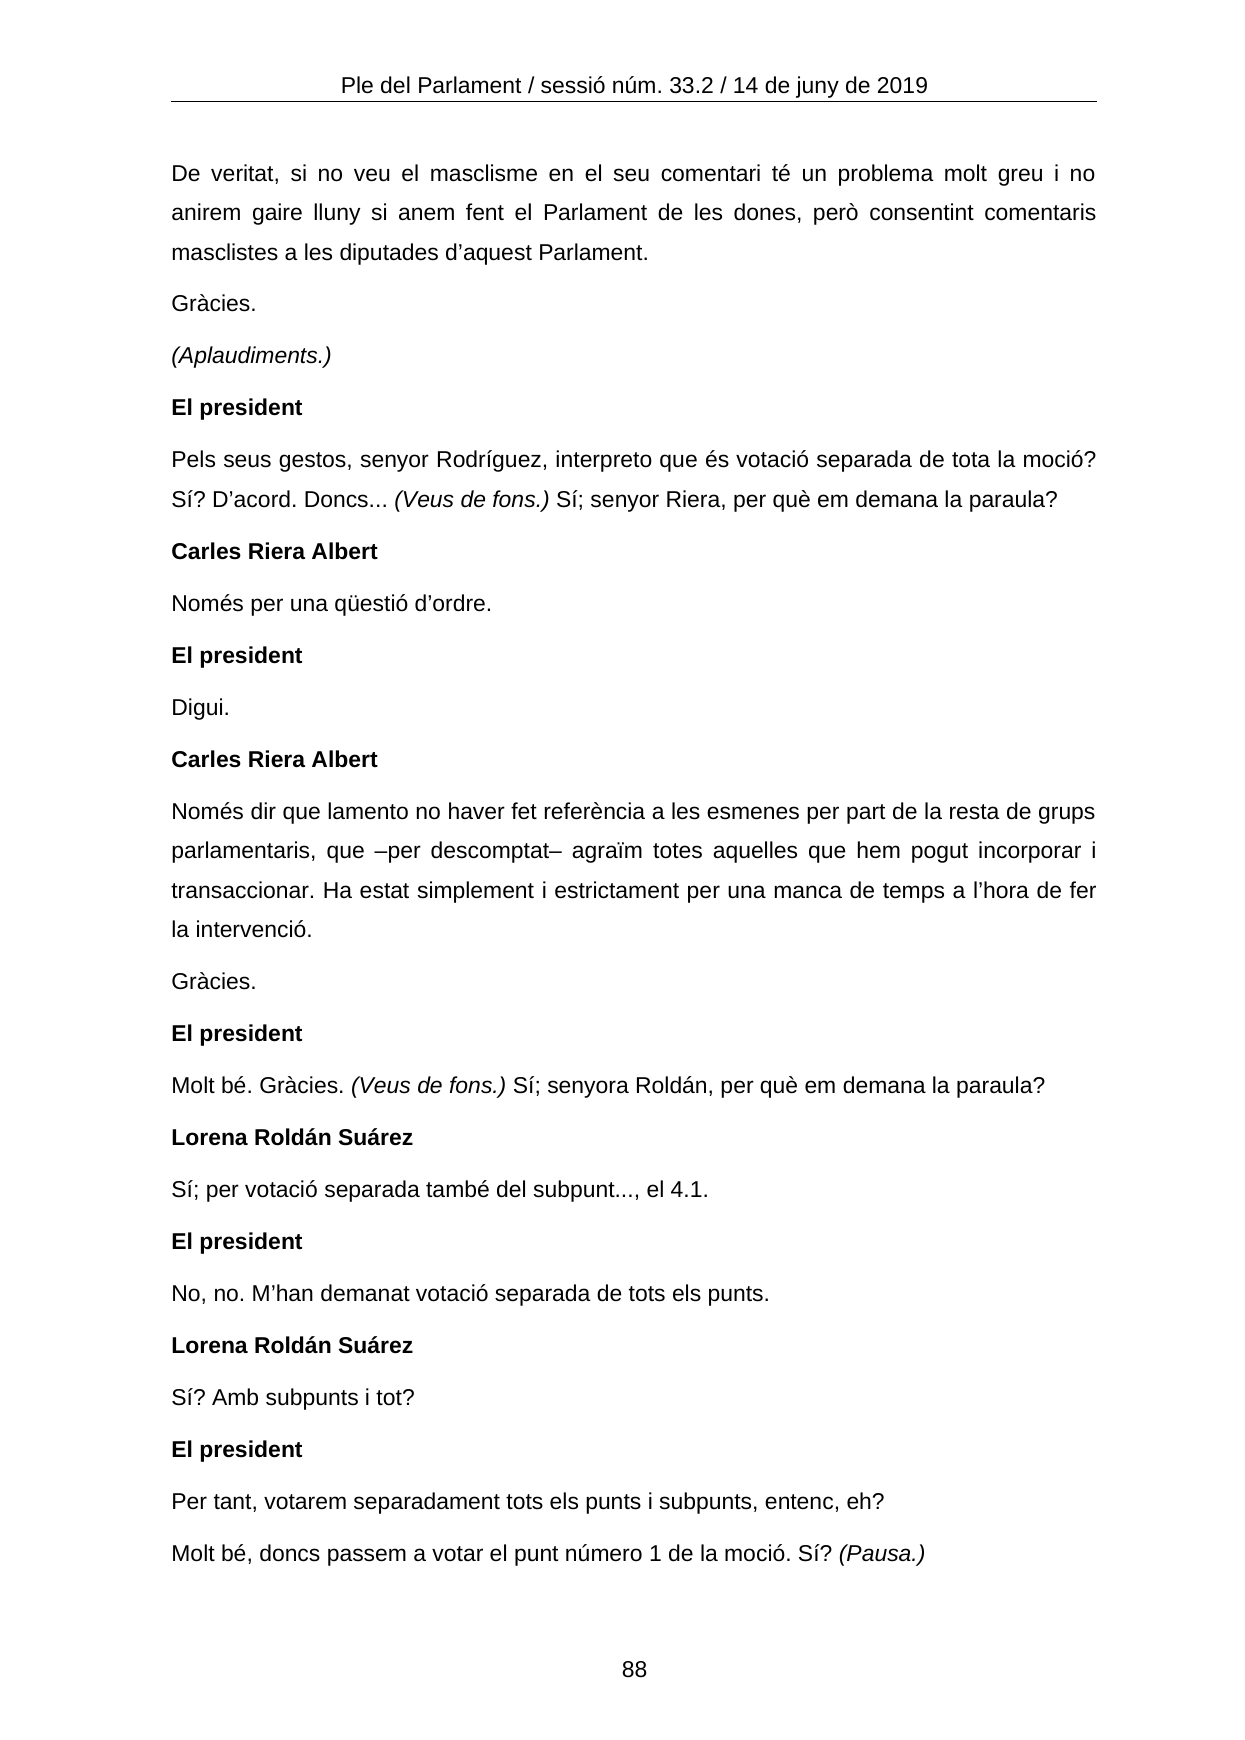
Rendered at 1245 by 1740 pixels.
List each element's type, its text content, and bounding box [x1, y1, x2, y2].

text Molt bé. Gràcies. (Veus de fons.) Sí; senyora Roldán, per què em demana la paraula? [171, 1072, 1097, 1098]
text Només per una qüestió d’ordre. [171, 590, 1097, 616]
text Lorena Roldán Suárez [171, 1124, 1097, 1150]
text Gràcies. [171, 290, 1097, 317]
text El president [171, 394, 1097, 421]
text El president [171, 1228, 1097, 1254]
text El president [171, 642, 1097, 668]
text Per tant, votarem separadament tots els punts i subpunts, entenc, eh? [171, 1488, 1097, 1514]
text Només dir que lamento no haver fet referència a les esmenes per part de la resta de grups parlamentaris, que –per descomptat– agraïm totes aquelles que hem pogut incorporar i transaccionar. Ha estat simplement i estrictament per una manca de temps a l’hora de fer la intervenció. [171, 798, 1097, 942]
text El president [171, 1436, 1097, 1462]
text No, no. M’han demanat votació separada de tots els punts. [171, 1280, 1097, 1306]
text Carles Riera Albert [171, 746, 1097, 772]
text Pels seus gestos, senyor Rodríguez, interpreto que és votació separada de tota la moció? Sí? D’acord. Doncs... (Veus de fons.) Sí; senyor Riera, per què em demana la paraula? [171, 446, 1097, 512]
text El president [171, 1020, 1097, 1046]
text Carles Riera Albert [171, 538, 1097, 564]
text Sí? Amb subpunts i tot? [171, 1384, 1097, 1410]
text Lorena Roldán Suárez [171, 1332, 1097, 1358]
text Digui. [171, 694, 1097, 720]
text Sí; per votació separada també del subpunt..., el 4.1. [171, 1176, 1097, 1202]
text De veritat, si no veu el masclisme en el seu comentari té un problema molt greu i no anirem gaire lluny si anem fent el Parlament de les dones, però consentint comentaris masclistes a les diputades d’aquest Parlament. [171, 159, 1097, 265]
text Molt bé, doncs passem a votar el punt número 1 de la moció. Sí? (Pausa.) [171, 1540, 1097, 1566]
text Gràcies. [171, 968, 1097, 994]
text (Aplaudiments.) [171, 342, 1097, 369]
